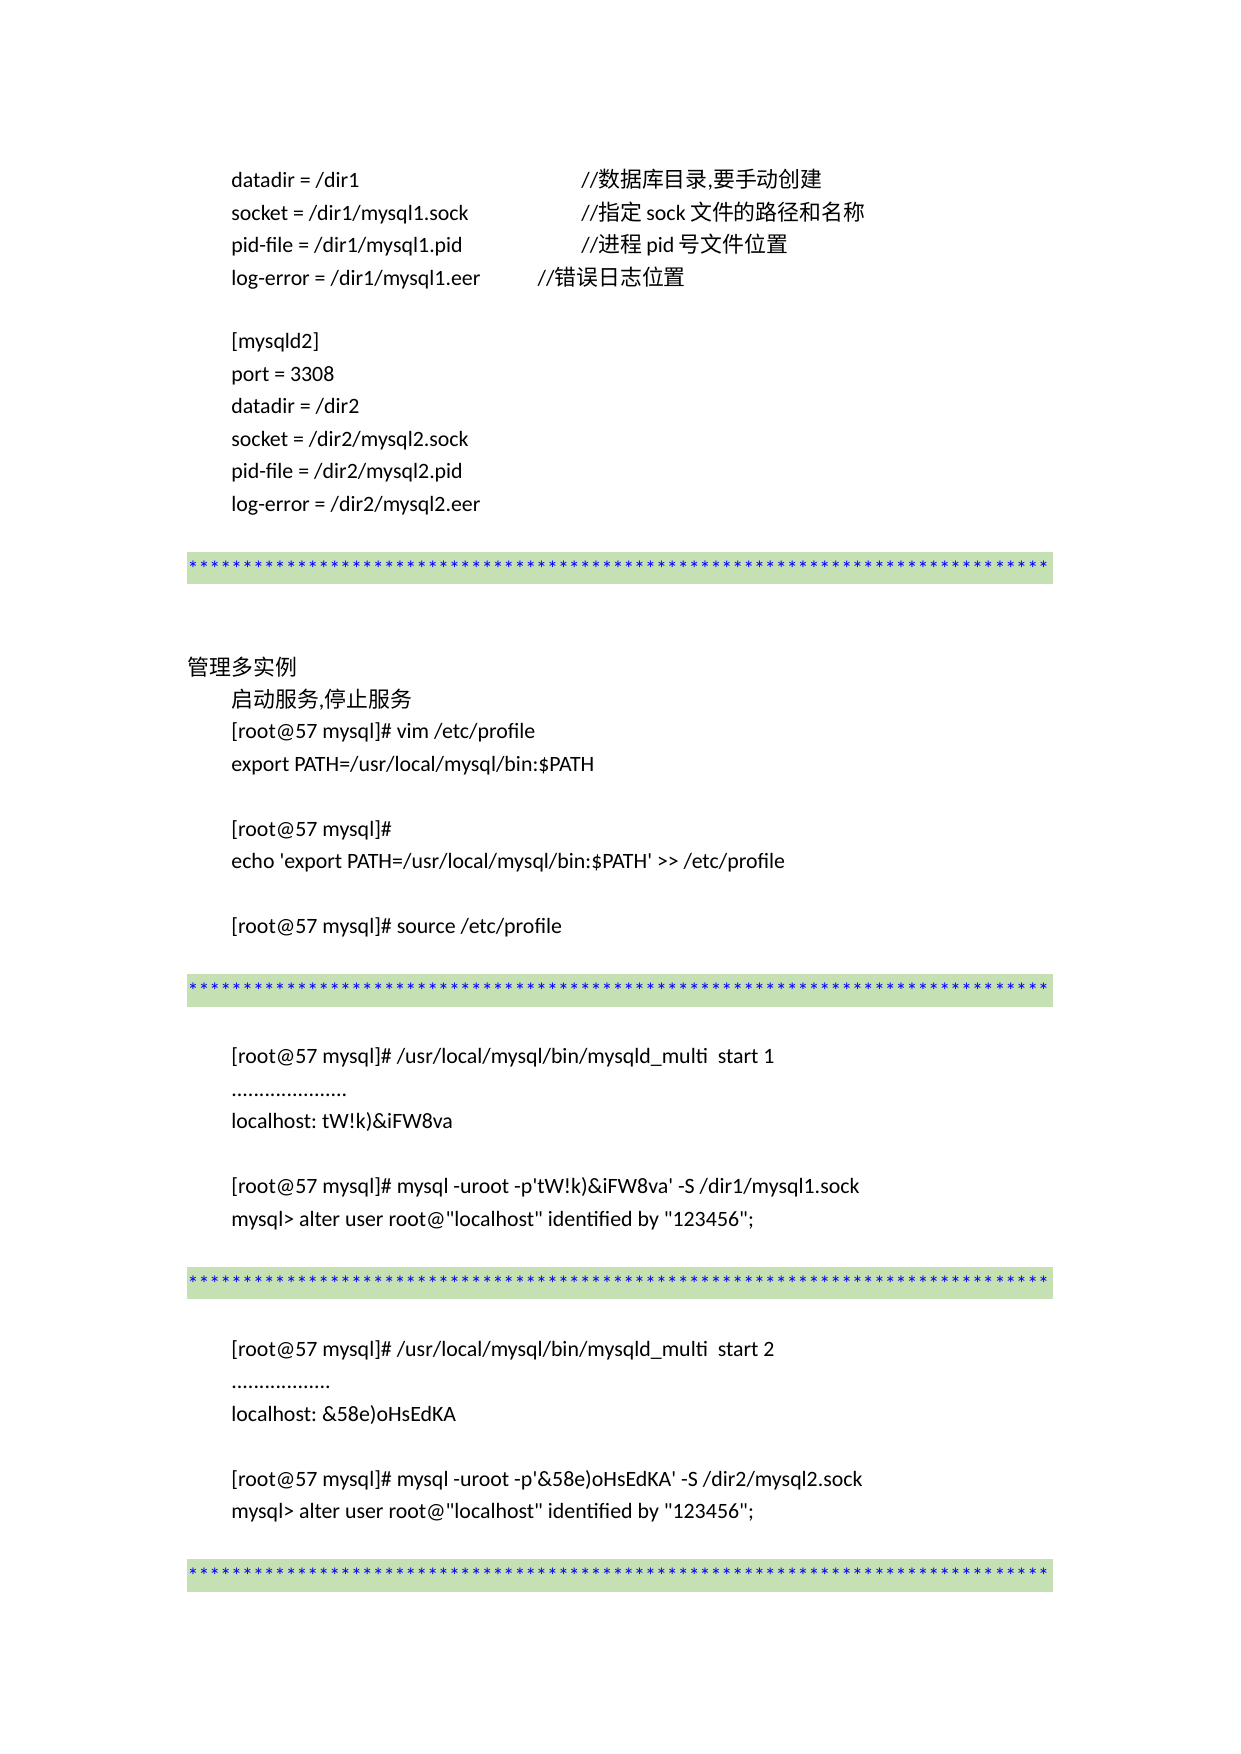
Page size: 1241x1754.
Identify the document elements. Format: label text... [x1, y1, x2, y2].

text [root@57 mysql]# /usr/local/mysql/bin/mysqld_multi start 2 [187, 1332, 1053, 1364]
text ******************************************************************************* [187, 974, 1053, 1007]
text echo 'export PATH=/usr/local/mysql/bin:$PATH' >> /etc/profile [187, 844, 1053, 877]
text pid-file = /dir2/mysql2.pid [187, 454, 1053, 487]
text port = 3308 [187, 357, 1053, 389]
text log-error = /dir1/mysql1.eer //错误日志位置 [187, 259, 1053, 292]
text ******************************************************************************* [187, 1559, 1053, 1592]
text datadir = /dir1 //数据库目录,要手动创建 [187, 162, 1053, 194]
text [root@57 mysql]# /usr/local/mysql/bin/mysqld_multi start 1 [187, 1039, 1053, 1072]
text 管理多实例 [187, 649, 1053, 682]
text [root@57 mysql]# source /etc/profile [187, 909, 1053, 942]
text mysql> alter user root@"localhost" identified by "123456"; [187, 1202, 1053, 1234]
text datadir = /dir2 [187, 389, 1053, 422]
text mysql> alter user root@"localhost" identified by "123456"; [187, 1494, 1053, 1527]
text [root@57 mysql]# mysql -uroot -p'tW!k)&iFW8va' -S /dir1/mysql1.sock [187, 1169, 1053, 1202]
text 启动服务,停止服务 [187, 682, 1053, 714]
text log-error = /dir2/mysql2.eer [187, 487, 1053, 519]
text [root@57 mysql]# mysql -uroot -p'&58e)oHsEdKA' -S /dir2/mysql2.sock [187, 1462, 1053, 1494]
text ******************************************************************************* [187, 1267, 1053, 1299]
text socket = /dir2/mysql2.sock [187, 422, 1053, 454]
text [mysqld2] [187, 324, 1053, 357]
text [root@57 mysql]# [187, 812, 1053, 844]
text [root@57 mysql]# vim /etc/profile [187, 714, 1053, 747]
text ******************************************************************************* [187, 552, 1053, 584]
text ..................... [187, 1072, 1053, 1104]
text .................. [187, 1364, 1053, 1397]
text export PATH=/usr/local/mysql/bin:$PATH [187, 747, 1053, 779]
text localhost: &58e)oHsEdKA [187, 1397, 1053, 1429]
text pid-file = /dir1/mysql1.pid //进程pid号文件位置 [187, 227, 1053, 259]
text socket = /dir1/mysql1.sock //指定sock文件的路径和名称 [187, 194, 1053, 227]
text localhost: tW!k)&iFW8va [187, 1104, 1053, 1137]
